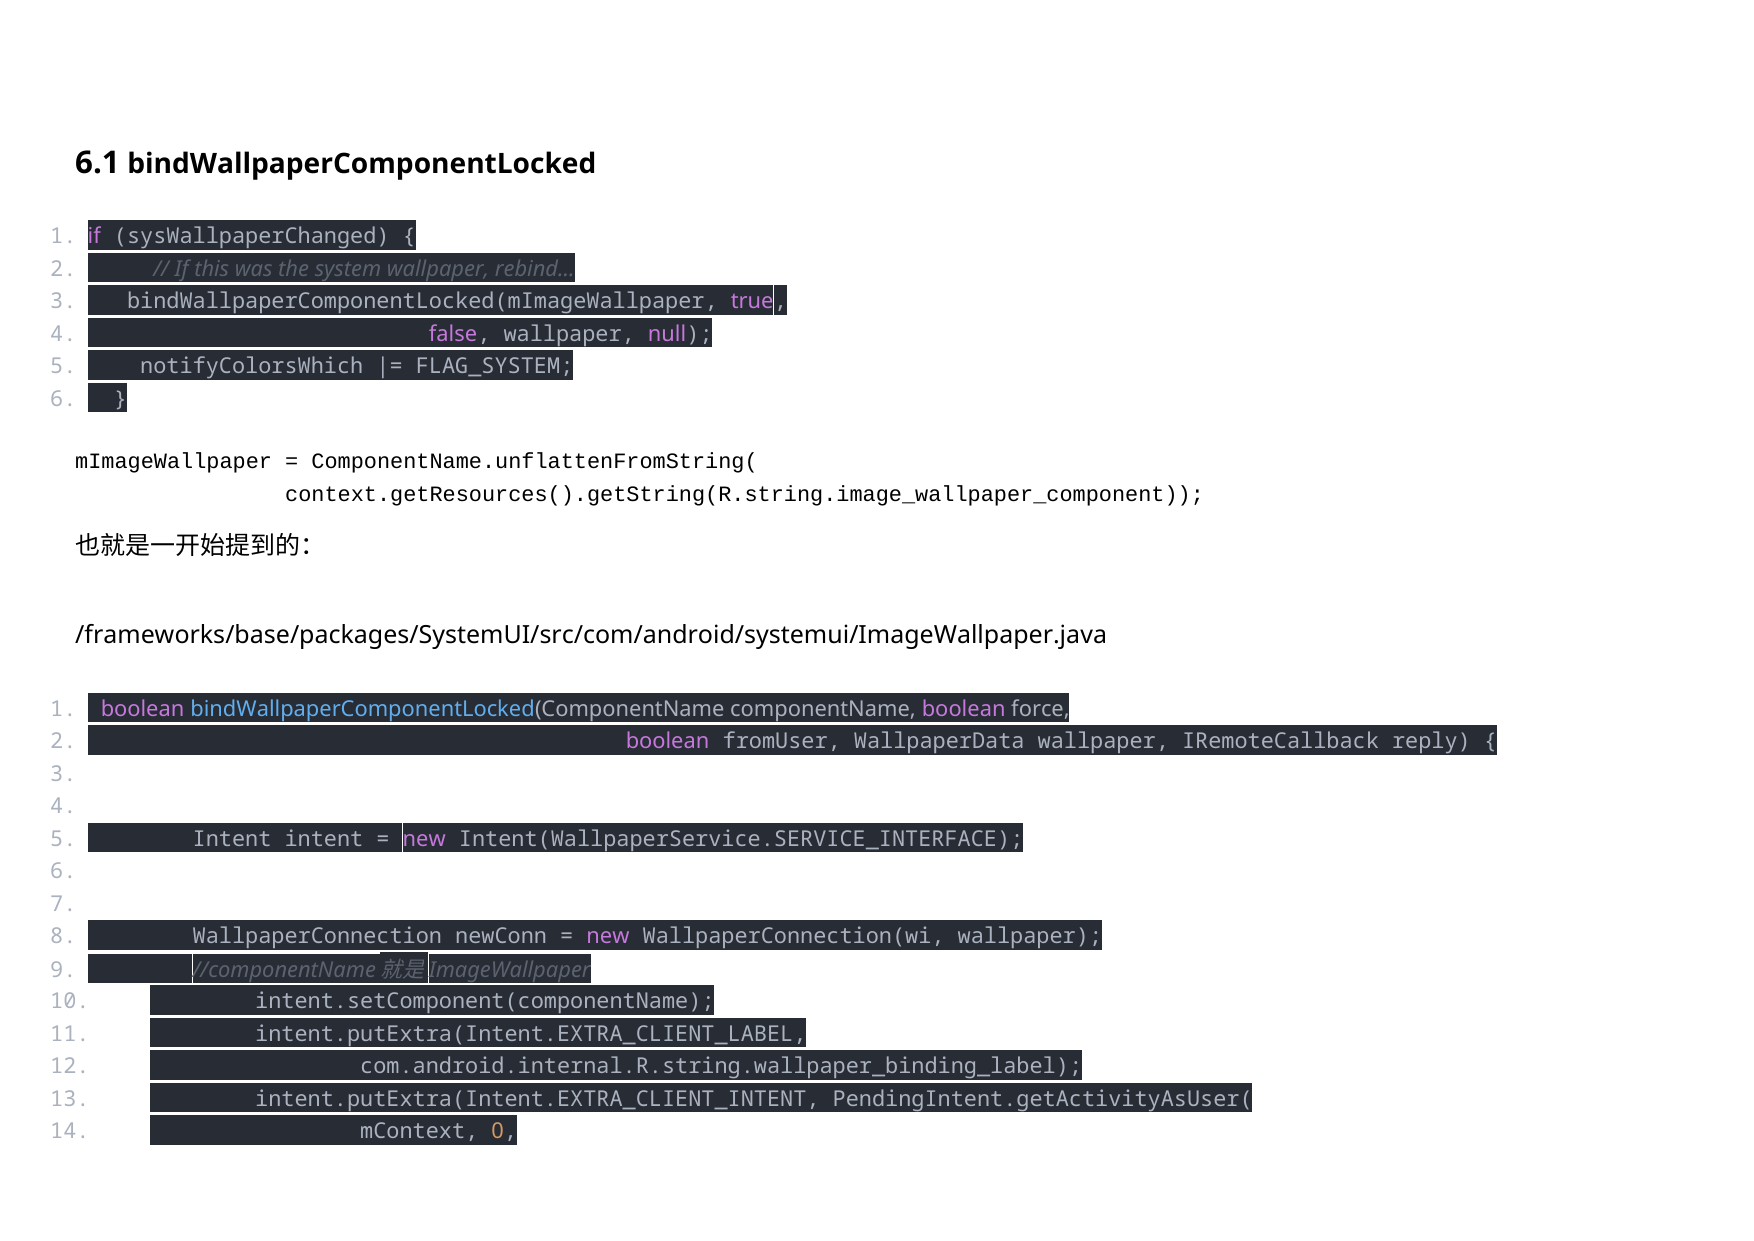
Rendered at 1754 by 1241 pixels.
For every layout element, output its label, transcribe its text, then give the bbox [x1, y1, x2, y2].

list if (sysWallpaperChanged) { [50, 219, 1679, 251]
list boolean bindWallpaperComponentLocked(ComponentName componentName, boolean force, [50, 691, 1679, 724]
list } [50, 381, 1679, 414]
list com.android.internal.R.string.wallpaper_binding_label); [50, 1049, 1679, 1081]
list // If this was the system wallpaper, rebind... [50, 251, 1679, 284]
list //componentName就是ImageWallpaper [50, 951, 1679, 984]
text 也就是一开始提到的： [75, 511, 1679, 576]
text 6.1 bindWallpaperComponentLocked [75, 129, 1679, 194]
list false, wallpaper, null); [50, 316, 1679, 349]
list bindWallpaperComponentLocked(mImageWallpaper, true, [50, 284, 1679, 316]
text mImageWallpaper = ComponentName.unflattenFromString( context.getResources().getString(R.string.image_wallpaper_component)); [75, 446, 1679, 511]
list mContext, 0, [50, 1114, 1679, 1146]
list notifyColorsWhich |= FLAG_SYSTEM; [50, 349, 1679, 381]
list WallpaperConnection newConn = new WallpaperConnection(wi, wallpaper); [50, 919, 1679, 951]
list Intent intent = new Intent(WallpaperService.SERVICE_INTERFACE); [50, 821, 1679, 854]
list intent.putExtra(Intent.EXTRA_CLIENT_LABEL, [50, 1016, 1679, 1049]
text /frameworks/base/packages/SystemUI/src/com/android/systemui/ImageWallpaper.java [75, 601, 1679, 666]
list intent.setComponent(componentName); [50, 984, 1679, 1016]
list boolean fromUser, WallpaperData wallpaper, IRemoteCallback reply) { [50, 724, 1679, 756]
list intent.putExtra(Intent.EXTRA_CLIENT_INTENT, PendingIntent.getActivityAsUser( [50, 1081, 1679, 1114]
